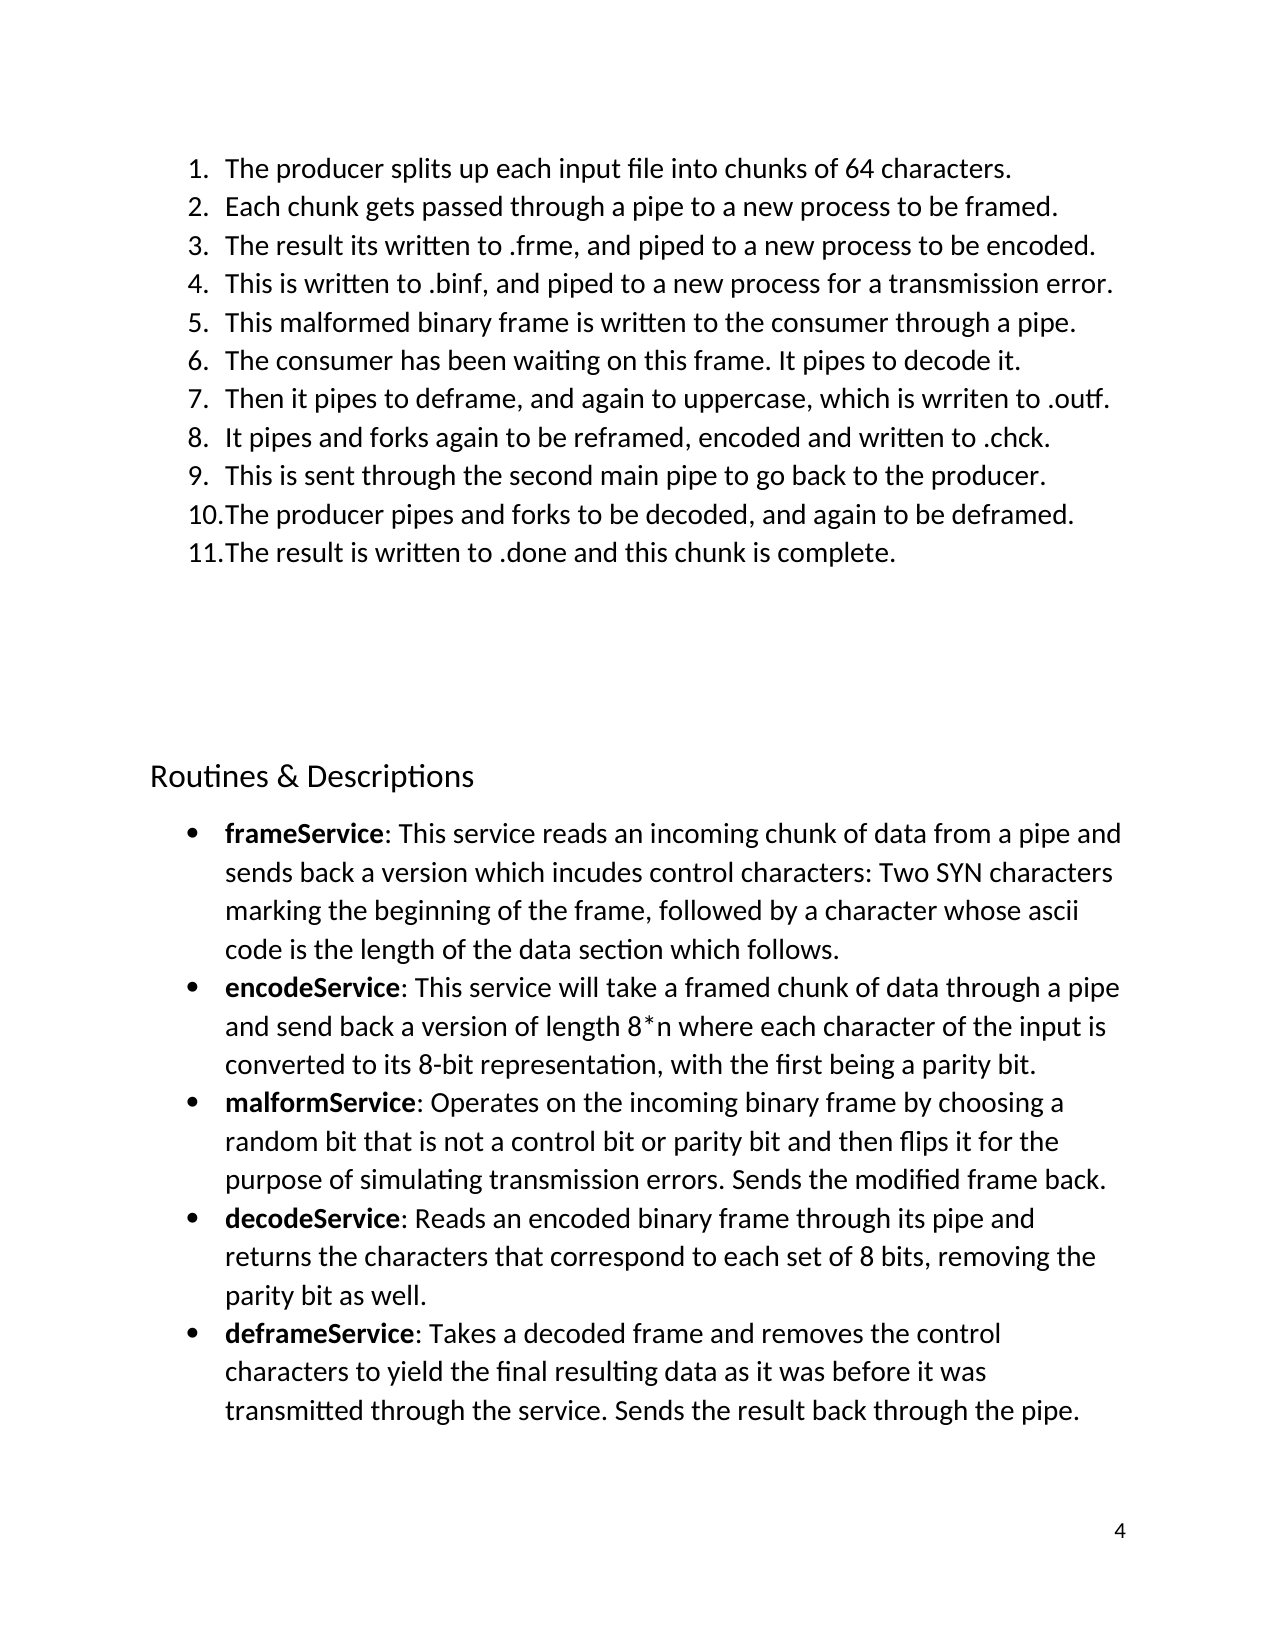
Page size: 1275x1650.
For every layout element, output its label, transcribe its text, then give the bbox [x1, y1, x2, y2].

list Then it pipes to deframe, and again to uppercase, which is wrriten to .outf. [187, 381, 1125, 416]
list malformService: Operates on the incoming binary frame by choosing a random bit that is not a control bit or parity bit and then flips it for the purpose of simulating transmission errors. Sends the modified frame back. [187, 1084, 1125, 1197]
list It pipes and forks again to be reframed, encoded and written to .chck. [187, 419, 1125, 455]
list The result its written to .frme, and piped to a new process to be encoded. [187, 227, 1125, 262]
list Each chunk gets passed through a pipe to a new process to be framed. [187, 188, 1125, 224]
list The producer splits up each input file into chunks of 64 characters. [187, 150, 1125, 186]
list This is sent through the second main pipe to go back to the producer. [187, 457, 1125, 493]
list The result is written to .done and this chunk is complete. [187, 534, 1125, 570]
list This malformed binary frame is written to the consumer through a pipe. [187, 304, 1125, 339]
list The producer pipes and forks to be decoded, and again to be deframed. [187, 496, 1125, 532]
list The consumer has been waiting on this frame. It pipes to decode it. [187, 342, 1125, 378]
list encodeService: This service will take a framed chunk of data through a pipe and send back a version of length 8*n where each character of the input is converted to its 8-bit representation, with the first being a parity bit. [187, 969, 1125, 1082]
list This is written to .binf, and piped to a new process for a transmission error. [187, 265, 1125, 301]
list deframeService: Takes a decoded frame and removes the control characters to yield the final resulting data as it was before it was transmitted through the service. Sends the result back through the pipe. [187, 1315, 1125, 1428]
list frameService: This service reads an incoming chunk of data from a pipe and sends back a version which incudes control characters: Two SYN characters marking the beginning of the frame, followed by a character whose ascii code is the length of the data section which follows. [187, 815, 1125, 966]
list decodeService: Reads an encoded binary frame through its pipe and returns the characters that correspond to each set of 8 bits, removing the parity bit as well. [187, 1200, 1125, 1312]
text Routines & Descriptions [150, 755, 1125, 796]
